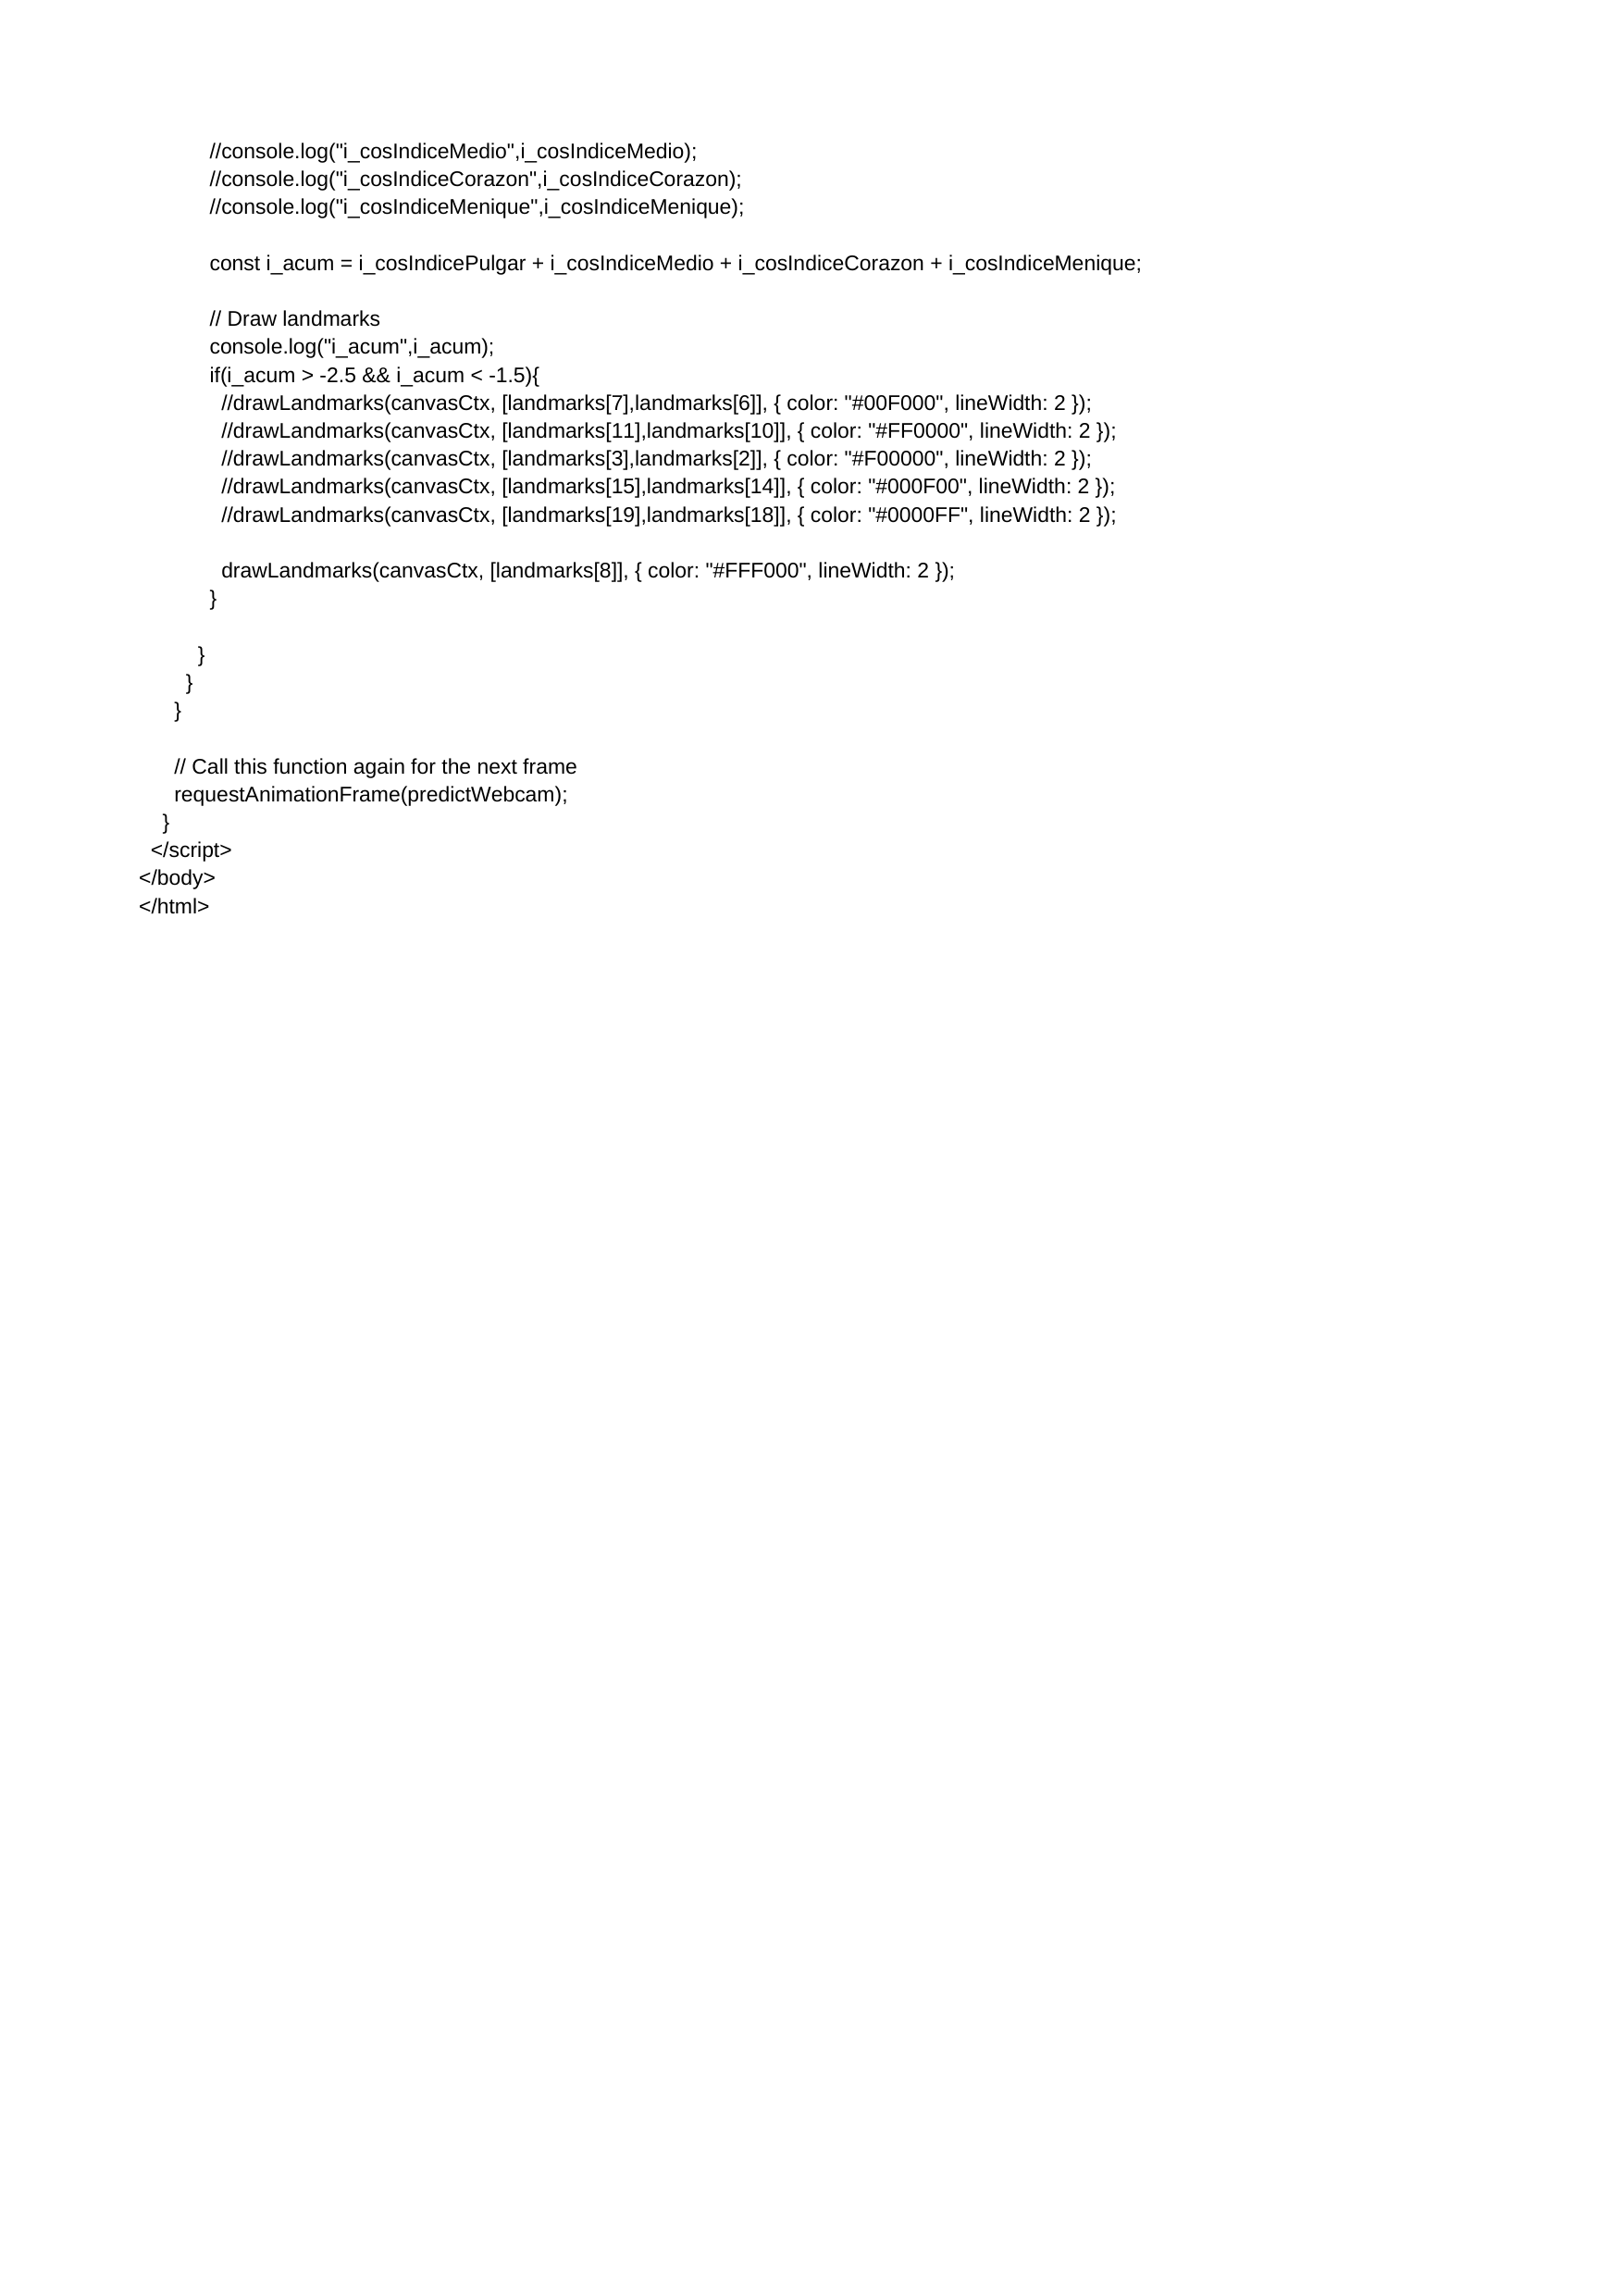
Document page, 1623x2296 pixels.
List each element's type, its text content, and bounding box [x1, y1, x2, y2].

text console.log("i_acum",i_acum); [139, 334, 1484, 359]
text } [139, 810, 1484, 834]
text //drawLandmarks(canvasCtx, [landmarks[3],landmarks[2]], { color: "#F00000", lineWidth: 2 }); [139, 446, 1484, 471]
text //drawLandmarks(canvasCtx, [landmarks[7],landmarks[6]], { color: "#00F000", lineWidth: 2 }); [139, 391, 1484, 415]
text //console.log("i_cosIndiceCorazon",i_cosIndiceCorazon); [139, 167, 1484, 192]
text </html> [139, 894, 1484, 918]
text } [139, 586, 1484, 611]
text </body> [139, 865, 1484, 890]
text //drawLandmarks(canvasCtx, [landmarks[11],landmarks[10]], { color: "#FF0000", lineWidth: 2 }); [139, 418, 1484, 442]
text //console.log("i_cosIndiceMenique",i_cosIndiceMenique); [139, 194, 1484, 219]
text //drawLandmarks(canvasCtx, [landmarks[15],landmarks[14]], { color: "#000F00", lineWidth: 2 }); [139, 474, 1484, 499]
text // Draw landmarks [139, 306, 1484, 331]
text // Call this function again for the next frame [139, 753, 1484, 778]
text if(i_acum > -2.5 && i_acum < -1.5){ [139, 363, 1484, 387]
text requestAnimationFrame(predictWebcam); [139, 782, 1484, 806]
text } [139, 698, 1484, 723]
text const i_acum = i_cosIndicePulgar + i_cosIndiceMedio + i_cosIndiceCorazon + i_cosIndiceMenique; [139, 251, 1484, 275]
text //console.log("i_cosIndiceMedio",i_cosIndiceMedio); [139, 139, 1484, 163]
text </script> [139, 838, 1484, 863]
text } [139, 670, 1484, 694]
text drawLandmarks(canvasCtx, [landmarks[8]], { color: "#FFF000", lineWidth: 2 }); [139, 558, 1484, 582]
text //drawLandmarks(canvasCtx, [landmarks[19],landmarks[18]], { color: "#0000FF", lineWidth: 2 }); [139, 503, 1484, 527]
text } [139, 642, 1484, 666]
